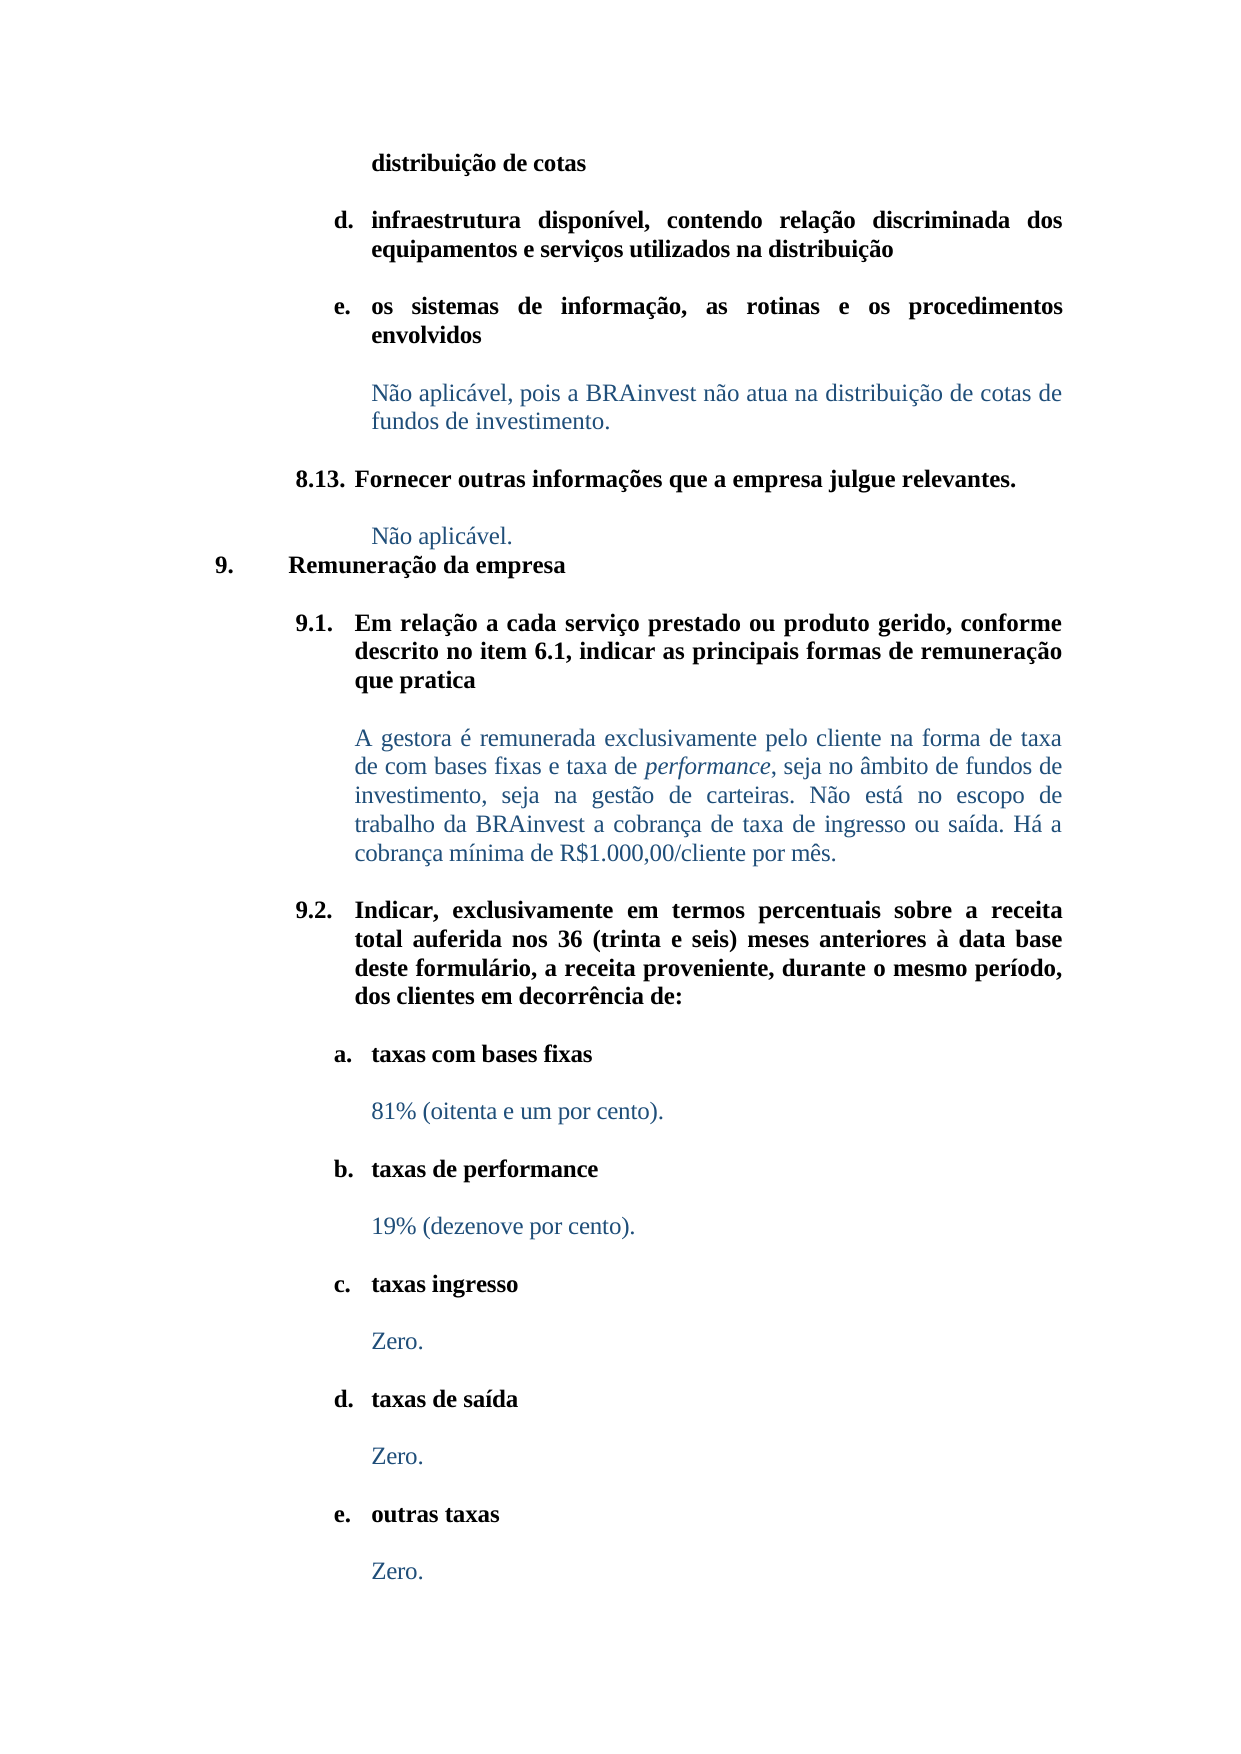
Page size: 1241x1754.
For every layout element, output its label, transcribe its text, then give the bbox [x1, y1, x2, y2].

list Remuneração da empresa [215, 550, 1063, 579]
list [333, 148, 1063, 176]
list outras taxas [333, 1499, 1063, 1528]
list 19% (dezenove por cento). [371, 1211, 1063, 1240]
list Não aplicável. [371, 521, 1063, 550]
list Zero. [371, 1441, 1063, 1470]
list infraestrutura disponível, contendo relação discriminada dos equipamentos e serviços utilizados na distribuição [333, 205, 1063, 263]
list Fornecer outras informações que a empresa julgue relevantes. [295, 464, 1063, 493]
list taxas de performance [333, 1154, 1063, 1183]
list Indicar, exclusivamente em termos percentuais sobre a receita total auferida nos 36 (trinta e seis) meses anteriores à data base deste formulário, a receita proveniente, durante o mesmo período, dos clientes em decorrência de: [295, 895, 1063, 1010]
list A gestora é remunerada exclusivamente pelo cliente na forma de taxa de com bases fixas e taxa de performance, seja no âmbito de fundos de investimento, seja na gestão de carteiras. Não está no escopo de trabalho da BRAinvest a cobrança de taxa de ingresso ou saída. Há a cobrança mínima de R$1.000,00/cliente por mês. [354, 723, 1063, 866]
list Não aplicável, pois a BRAinvest não atua na distribuição de cotas de fundos de investimento. [371, 378, 1063, 435]
list taxas ingresso [333, 1269, 1063, 1298]
list taxas com bases fixas [333, 1039, 1063, 1068]
list Em relação a cada serviço prestado ou produto gerido, conforme descrito no item 6.1, indicar as principais formas de remuneração que pratica [295, 608, 1063, 694]
list os sistemas de informação, as rotinas e os procedimentos envolvidos [333, 291, 1063, 349]
list Zero. [371, 1326, 1063, 1355]
list Zero. [371, 1556, 1063, 1585]
list taxas de saída [333, 1384, 1063, 1413]
list 81% (oitenta e um por cento). [371, 1096, 1063, 1125]
